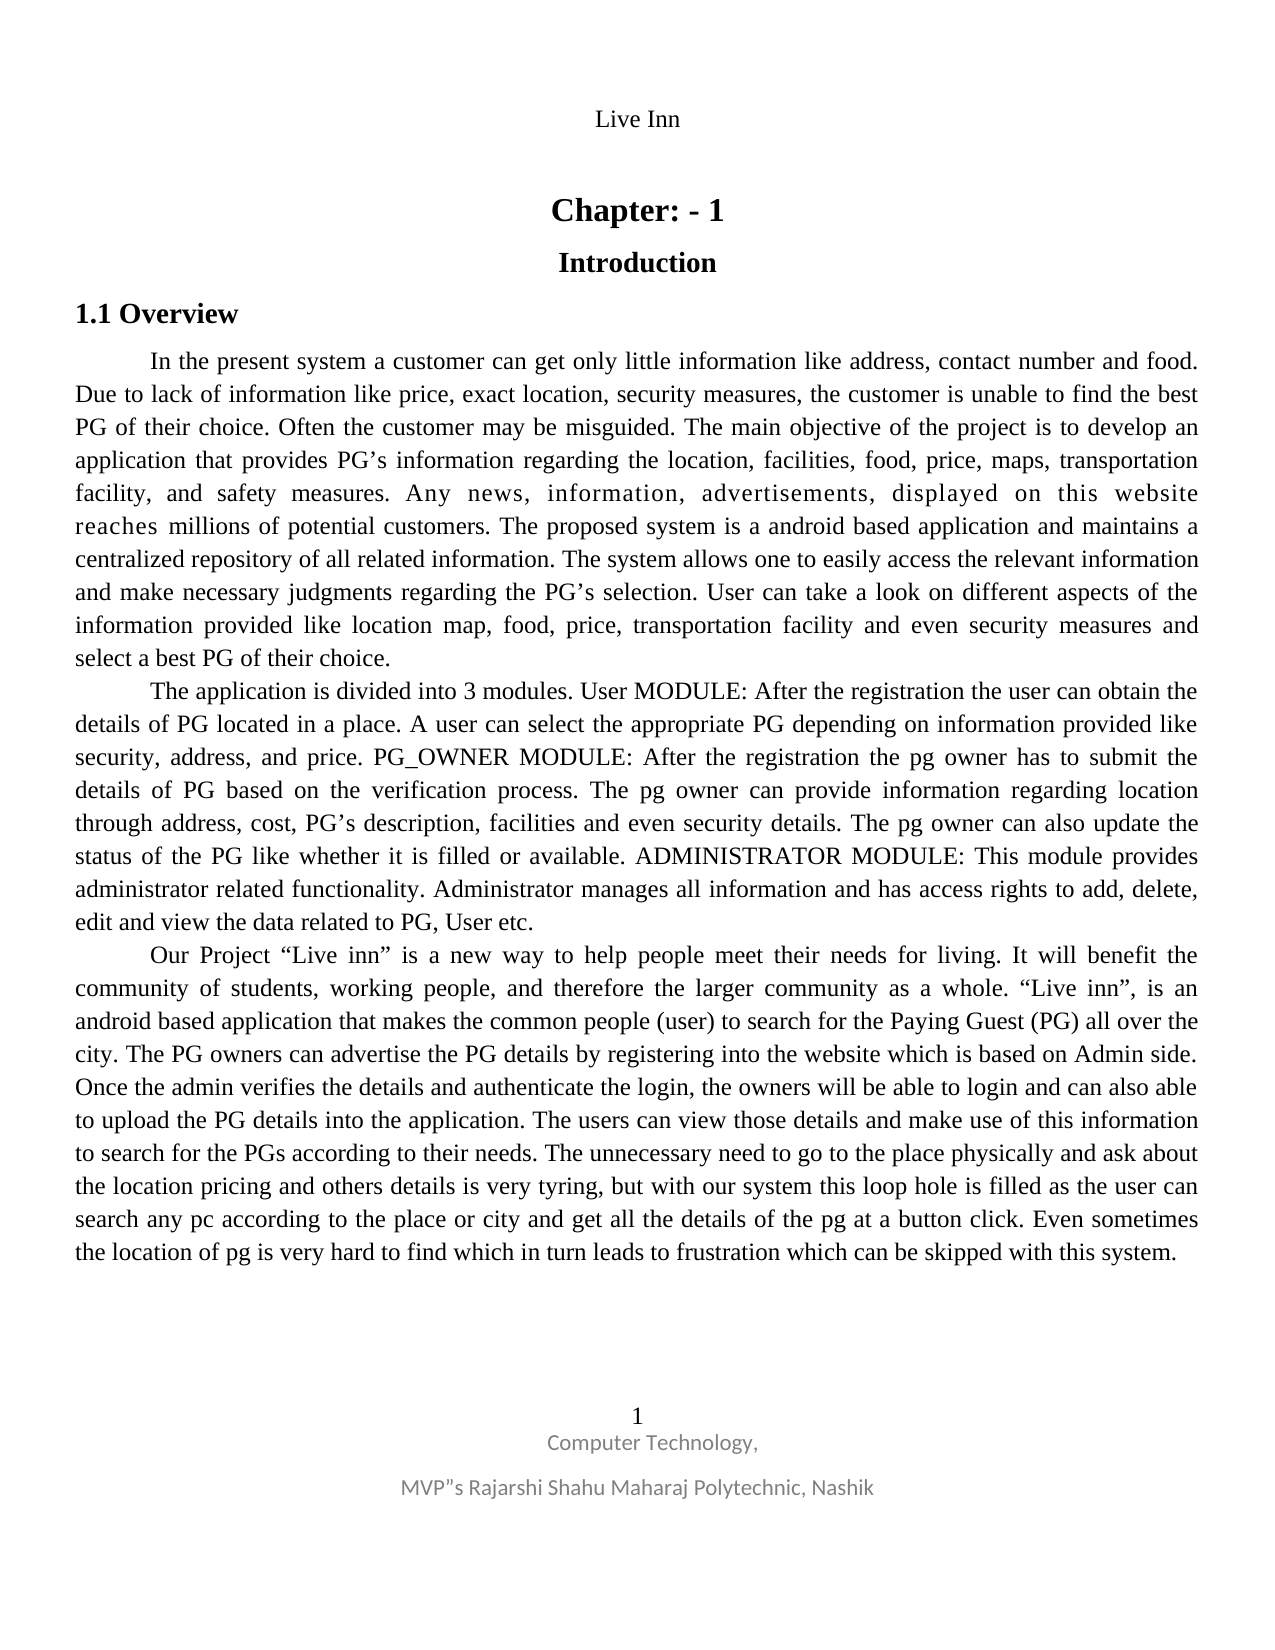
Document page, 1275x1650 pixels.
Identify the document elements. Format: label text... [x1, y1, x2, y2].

text Introduction [75, 246, 1200, 279]
text Chapter: - 1 [75, 191, 1200, 229]
text Our Project “Live inn” is a new way to help people meet their needs for living. It will benefit the community of students, working people, and therefore the larger community as a whole. “Live inn”, is an android based application that makes the common people (user) to search for the Paying Guest (PG) all over the city. The PG owners can advertise the PG details by registering into the website which is based on Admin side. Once the admin verifies the details and authenticate the login, the owners will be able to login and can also able to upload the PG details into the application. The users can view those details and make use of this information to search for the PGs according to their needs. The unnecessary need to go to the place physically and ask about the location pricing and others details is very tyring, but with our system this loop hole is filled as the user can search any pc according to the place or city and get all the details of the pg at a button click. Even sometimes the location of pg is very hard to find which in turn leads to frustration which can be skipped with this system. [75, 940, 1200, 1266]
text In the present system a customer can get only little information like address, contact number and food. Due to lack of information like price, exact location, security measures, the customer is unable to find the best PG of their choice. Often the customer may be misguided. The main objective of the project is to develop an application that provides PG’s information regarding the location, facilities, food, price, maps, transportation facility, and safety measures. Any news, information, advertisements, displayed on this website reaches millions of potential customers. The proposed system is a android based application and maintains a centralized repository of all related information. The system allows one to easily access the relevant information and make necessary judgments regarding the PG’s selection. User can take a look on different aspects of the information provided like location map, food, price, transportation facility and even security measures and select a best PG of their choice. [75, 346, 1200, 672]
text 1.1 Overview [75, 296, 1200, 329]
text The application is divided into 3 modules. User MODULE: After the registration the user can obtain the details of PG located in a place. A user can select the appropriate PG depending on information provided like security, address, and price. PG_OWNER MODULE: After the registration the pg owner has to submit the details of PG based on the verification process. The pg owner can provide information regarding location through address, cost, PG’s description, facilities and even security details. The pg owner can also update the status of the PG like whether it is filled or available. ADMINISTRATOR MODULE: This module provides administrator related functionality. Administrator manages all information and has access rights to add, delete, edit and view the data related to PG, User etc. [75, 676, 1200, 936]
